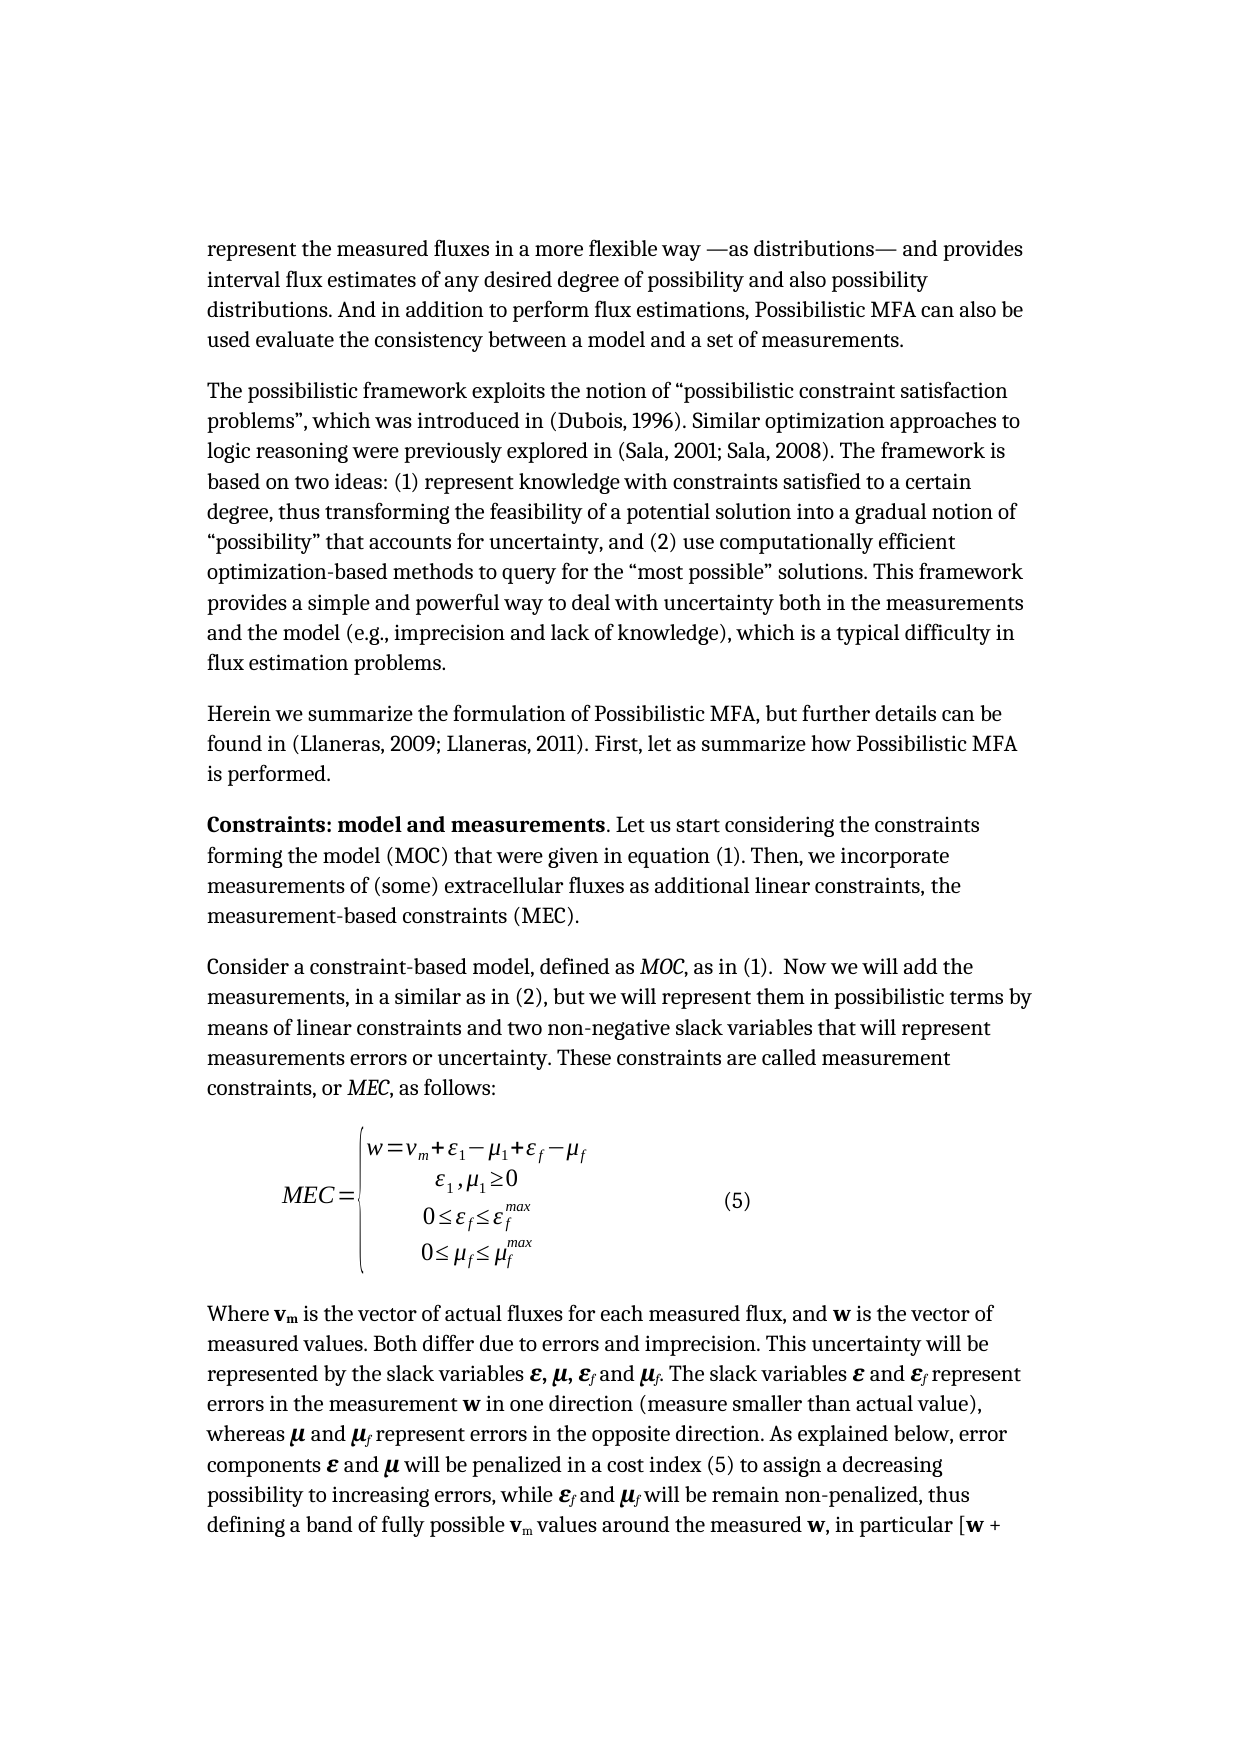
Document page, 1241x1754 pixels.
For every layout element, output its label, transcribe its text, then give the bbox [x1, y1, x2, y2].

text Consider a constraint-based model, defined as MOC, as in (1). Now we will add the measurements, in a similar as in (2), but we will represent them in possibilistic terms by means of linear constraints and two non-negative slack variables that will represent measurements errors or uncertainty. These constraints are called measurement constraints, or MEC, as follows: [207, 954, 1033, 1101]
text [207, 1300, 1033, 1538]
text The possibilistic framework exploits the notion of “possibilistic constraint satisfaction problems”, which was introduced in (Dubois, 1996). Similar optimization approaches to logic reasoning were previously explored in (Sala, 2001; Sala, 2008). The framework is based on two ideas: (1) represent knowledge with constraints satisfied to a certain degree, thus transforming the feasibility of a potential solution into a gradual notion of “possibility” that accounts for uncertainty, and (2) use computationally efficient optimization-based methods to query for the “most possible” solutions. This framework provides a simple and powerful way to deal with uncertainty both in the measurements and the model (e.g., imprecision and lack of knowledge), which is a typical difficulty in flux estimation problems. [207, 378, 1033, 676]
text Constraints: model and measurements. Let us start considering the constraints forming the model (MOC) that were given in equation (1). Then, we incorporate measurements of (some) extracellular fluxes as additional linear constraints, the measurement-based constraints (MEC). [207, 812, 1033, 929]
text Herein we summarize the formulation of Possibilistic MFA, but further details can be found in (Llaneras, 2009; Llaneras, 2011). First, let as summarize how Possibilistic MFA is performed. [207, 701, 1033, 788]
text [207, 236, 1033, 353]
text (5) [207, 1126, 1033, 1276]
